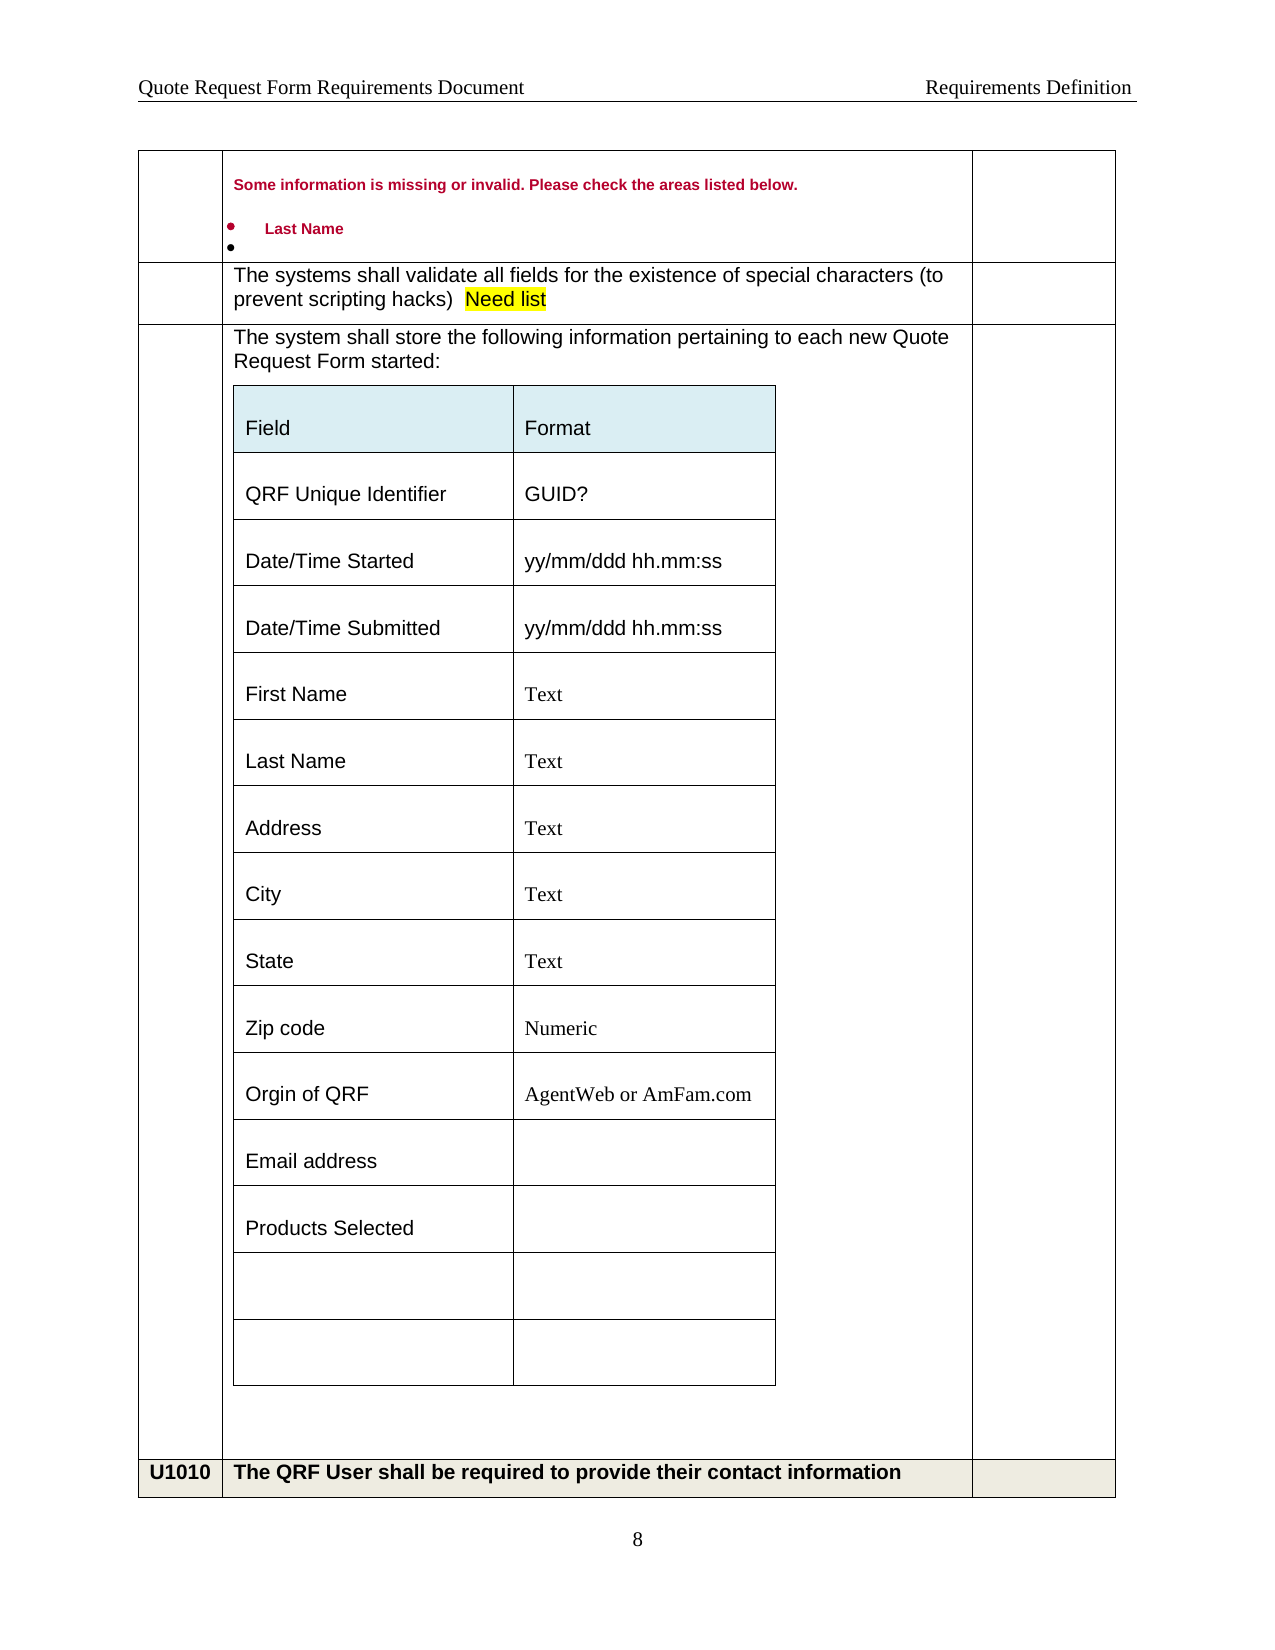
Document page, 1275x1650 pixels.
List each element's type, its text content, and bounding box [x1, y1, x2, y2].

table_cell [973, 263, 1115, 324]
table_cell The systems shall validate all fields for the existence of special characters (to prevent scripting hacks) Need list [223, 263, 972, 324]
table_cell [223, 151, 972, 262]
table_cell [223, 1460, 972, 1497]
table_cell [139, 151, 222, 262]
table_cell [139, 325, 222, 1459]
table_cell U1010 [139, 1460, 222, 1497]
table_cell The system shall store the following information pertaining to each new Quote Request Form started: [223, 325, 972, 1459]
table_cell [973, 151, 1115, 262]
table_cell [973, 325, 1115, 1459]
table_cell [139, 263, 222, 324]
table_cell [973, 1460, 1115, 1497]
